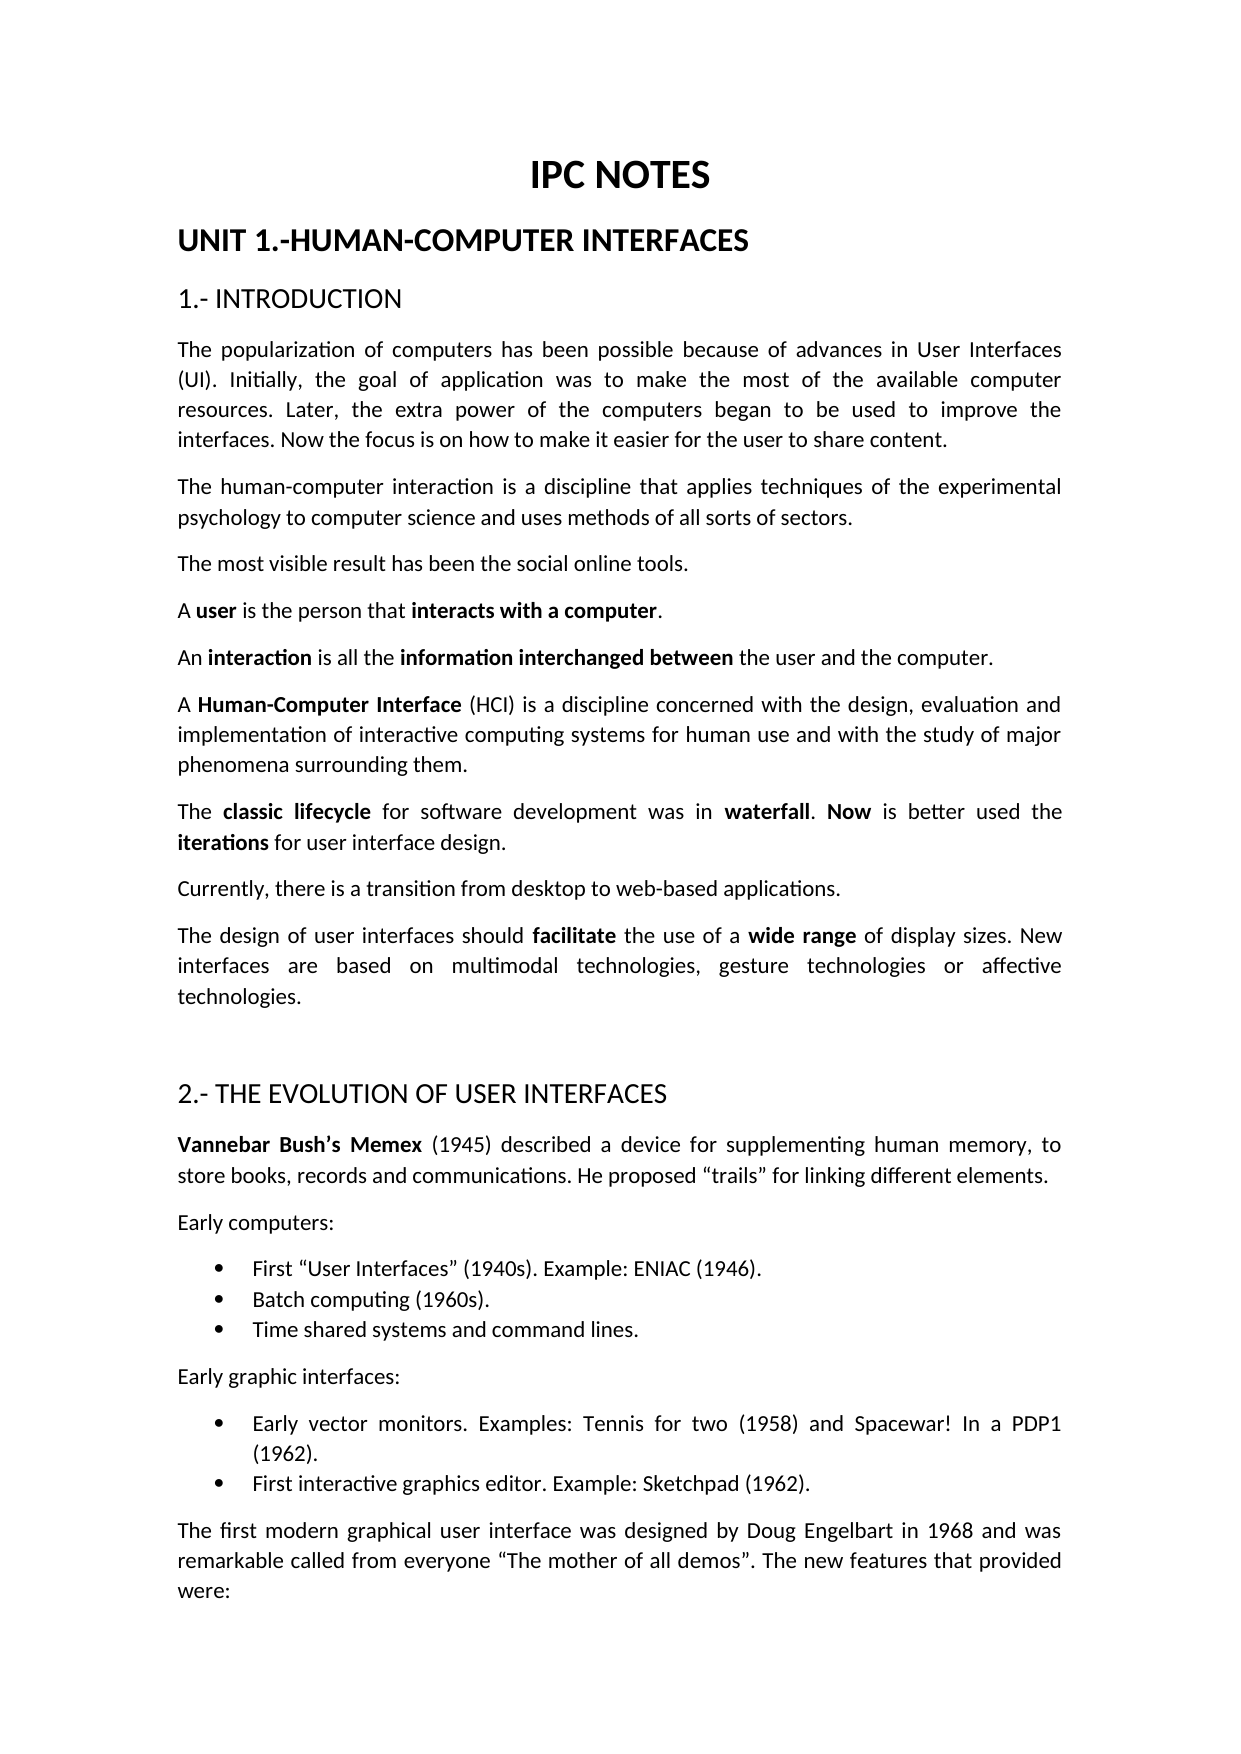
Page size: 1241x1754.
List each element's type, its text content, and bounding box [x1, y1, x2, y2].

text Currently, there is a transition from desktop to web-based applications. [177, 874, 1063, 902]
text The first modern graphical user interface was designed by Doug Engelbart in 1968 and was remarkable called from everyone “The mother of all demos”. The new features that provided were: [177, 1516, 1063, 1604]
text The design of user interfaces should facilitate the use of a wide range of display sizes. New interfaces are based on multimodal technologies, gesture technologies or affective technologies. [177, 921, 1063, 1010]
list First “User Interfaces” (1940s). Example: ENIAC (1946). [215, 1254, 1063, 1283]
text A Human-Computer Interface (HCI) is a discipline concerned with the design, evaluation and implementation of interactive computing systems for human use and with the study of major phenomena surrounding them. [177, 690, 1063, 778]
list First interactive graphics editor. Example: Sketchpad (1962). [215, 1469, 1063, 1497]
text The most visible result has been the social online tools. [177, 549, 1063, 577]
text UNIT 1.-HUMAN-COMPUTER INTERFACES [177, 219, 1063, 260]
text Early computers: [177, 1208, 1063, 1236]
list Batch computing (1960s). [215, 1285, 1063, 1313]
text 2.- THE EVOLUTION OF USER INTERFACES [177, 1076, 1063, 1111]
text Early graphic interfaces: [177, 1362, 1063, 1390]
text A user is the person that interacts with a computer. [177, 596, 1063, 624]
text The classic lifecycle for software development was in waterfall. Now is better used the iterations for user interface design. [177, 797, 1063, 856]
text IPC NOTES [177, 148, 1063, 198]
list Time shared systems and command lines. [215, 1315, 1063, 1343]
list Early vector monitors. Examples: Tennis for two (1958) and Spacewar! In a PDP1 (1962). [215, 1409, 1063, 1467]
text The popularization of computers has been possible because of advances in User Interfaces (UI). Initially, the goal of application was to make the most of the available computer resources. Later, the extra power of the computers began to be used to improve the interfaces. Now the focus is on how to make it easier for the user to share content. [177, 335, 1063, 453]
text An interaction is all the information interchanged between the user and the computer. [177, 643, 1063, 671]
text Vannebar Bush’s Memex (1945) described a device for supplementing human memory, to store books, records and communications. He proposed “trails” for linking different elements. [177, 1131, 1063, 1189]
text 1.- INTRODUCTION [177, 280, 1063, 315]
text The human-computer interaction is a discipline that applies techniques of the experimental psychology to computer science and uses methods of all sorts of sectors. [177, 472, 1063, 531]
